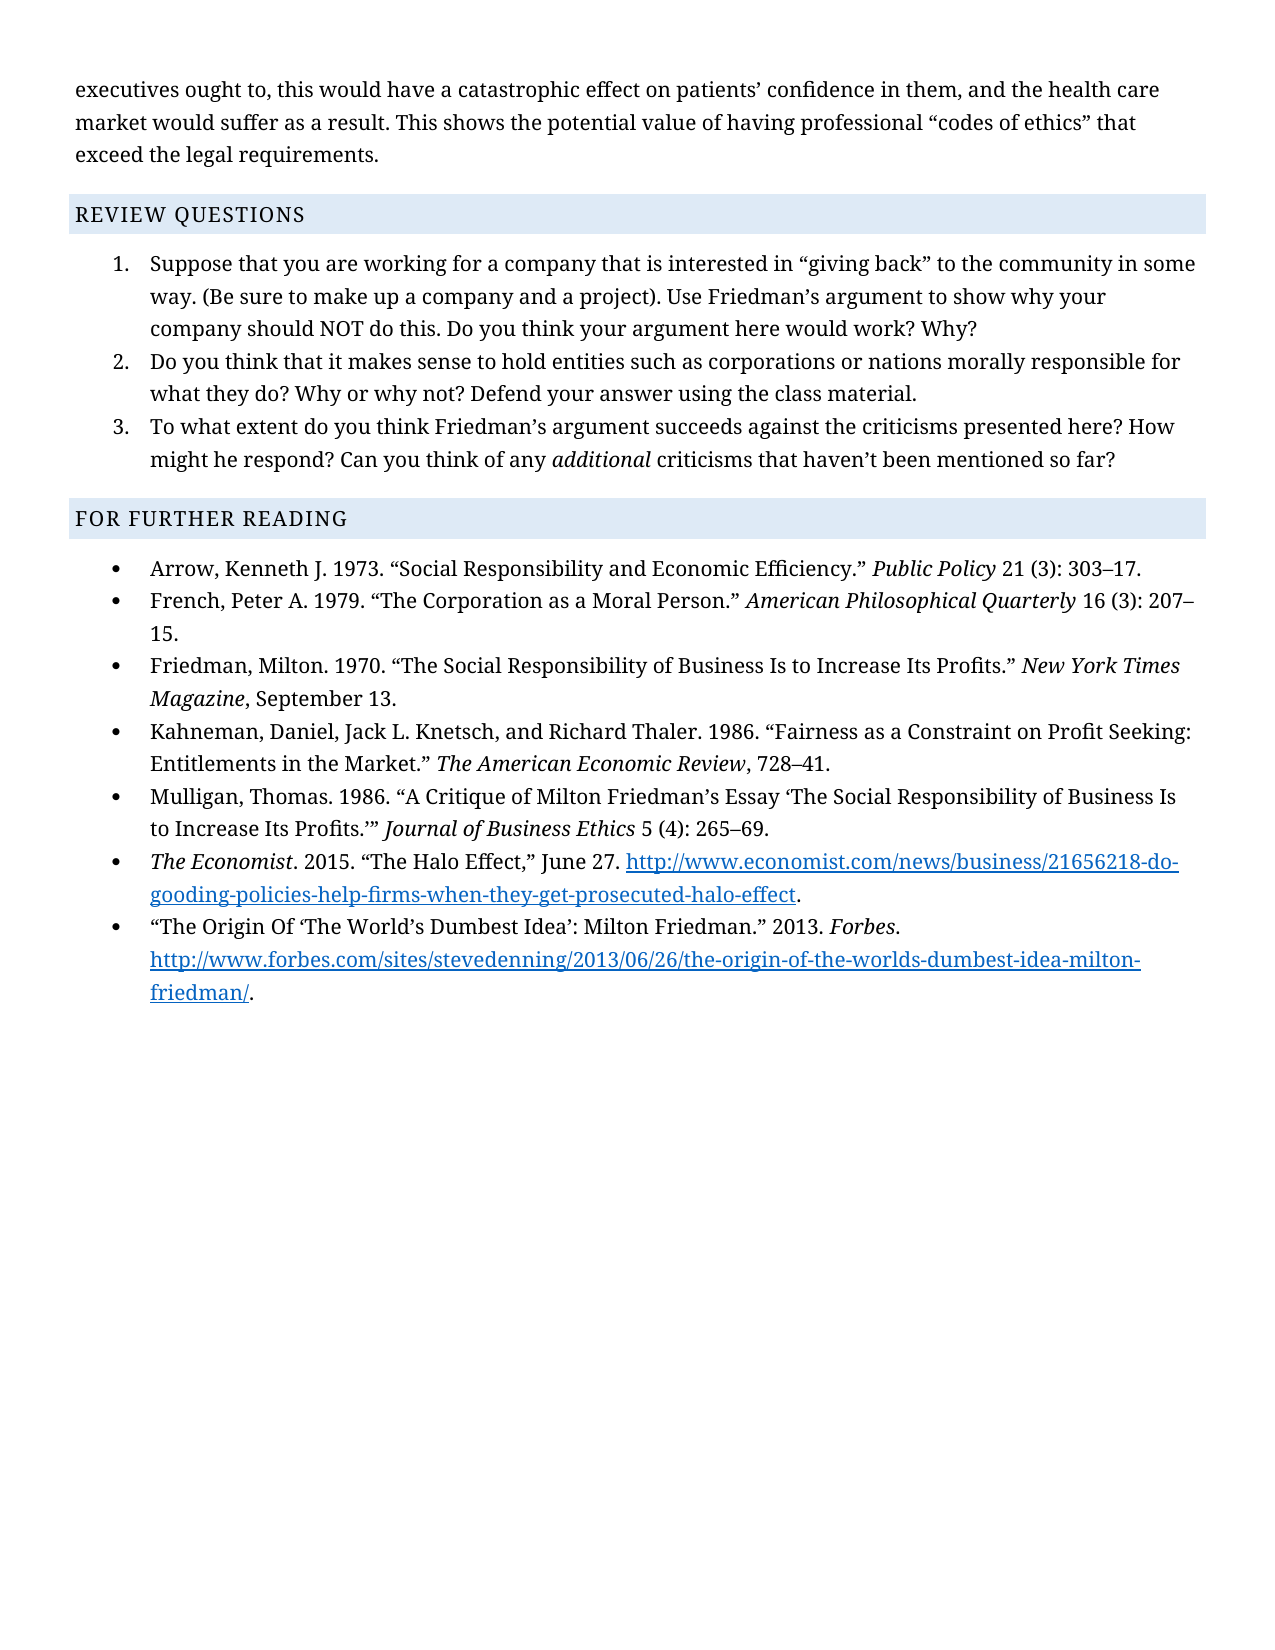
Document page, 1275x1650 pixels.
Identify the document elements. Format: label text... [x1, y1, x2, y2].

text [75, 75, 1200, 169]
list Kahneman, Daniel, Jack L. Knetsch, and Richard Thaler. 1986. “Fairness as a Constraint on Profit Seeking: Entitlements in the Market.” The American Economic Review, 728–41. [112, 717, 1200, 778]
list “The Origin Of ‘The World’s Dumbest Idea’: Milton Friedman.” 2013. Forbes. http://www.forbes.com/sites/stevedenning/2013/06/26/the-origin-of-the-worlds-dumbest-idea-milton-friedman/. [112, 912, 1200, 1006]
subtitle Review Questions [75, 200, 1200, 228]
list French, Peter A. 1979. “The Corporation as a Moral Person.” American Philosophical Quarterly 16 (3): 207–15. [112, 586, 1200, 647]
list Suppose that you are working for a company that is interested in “giving back” to the community in some way. (Be sure to make up a company and a project). Use Friedman’s argument to show why your company should NOT do this. Do you think your argument here would work? Why? [112, 249, 1200, 343]
list Mulligan, Thomas. 1986. “A Critique of Milton Friedman’s Essay ‘The Social Responsibility of Business Is to Increase Its Profits.’” Journal of Business Ethics 5 (4): 265–69. [112, 782, 1200, 843]
subtitle For Further Reading [75, 505, 1200, 533]
list Do you think that it makes sense to hold entities such as corporations or nations morally responsible for what they do? Why or why not? Defend your answer using the class material. [112, 347, 1200, 408]
list Friedman, Milton. 1970. “The Social Responsibility of Business Is to Increase Its Profits.” New York Times Magazine, September 13. [112, 652, 1200, 713]
list Arrow, Kenneth J. 1973. “Social Responsibility and Economic Efficiency.” Public Policy 21 (3): 303–17. [112, 554, 1200, 582]
list The Economist. 2015. “The Halo Effect,” June 27. http://www.economist.com/news/business/21656218-do-gooding-policies-help-firms-when-they-get-prosecuted-halo-effect. [112, 847, 1200, 908]
list To what extent do you think Friedman’s argument succeeds against the criticisms presented here? How might he respond? Can you think of any additional criticisms that haven’t been mentioned so far? [112, 412, 1200, 473]
